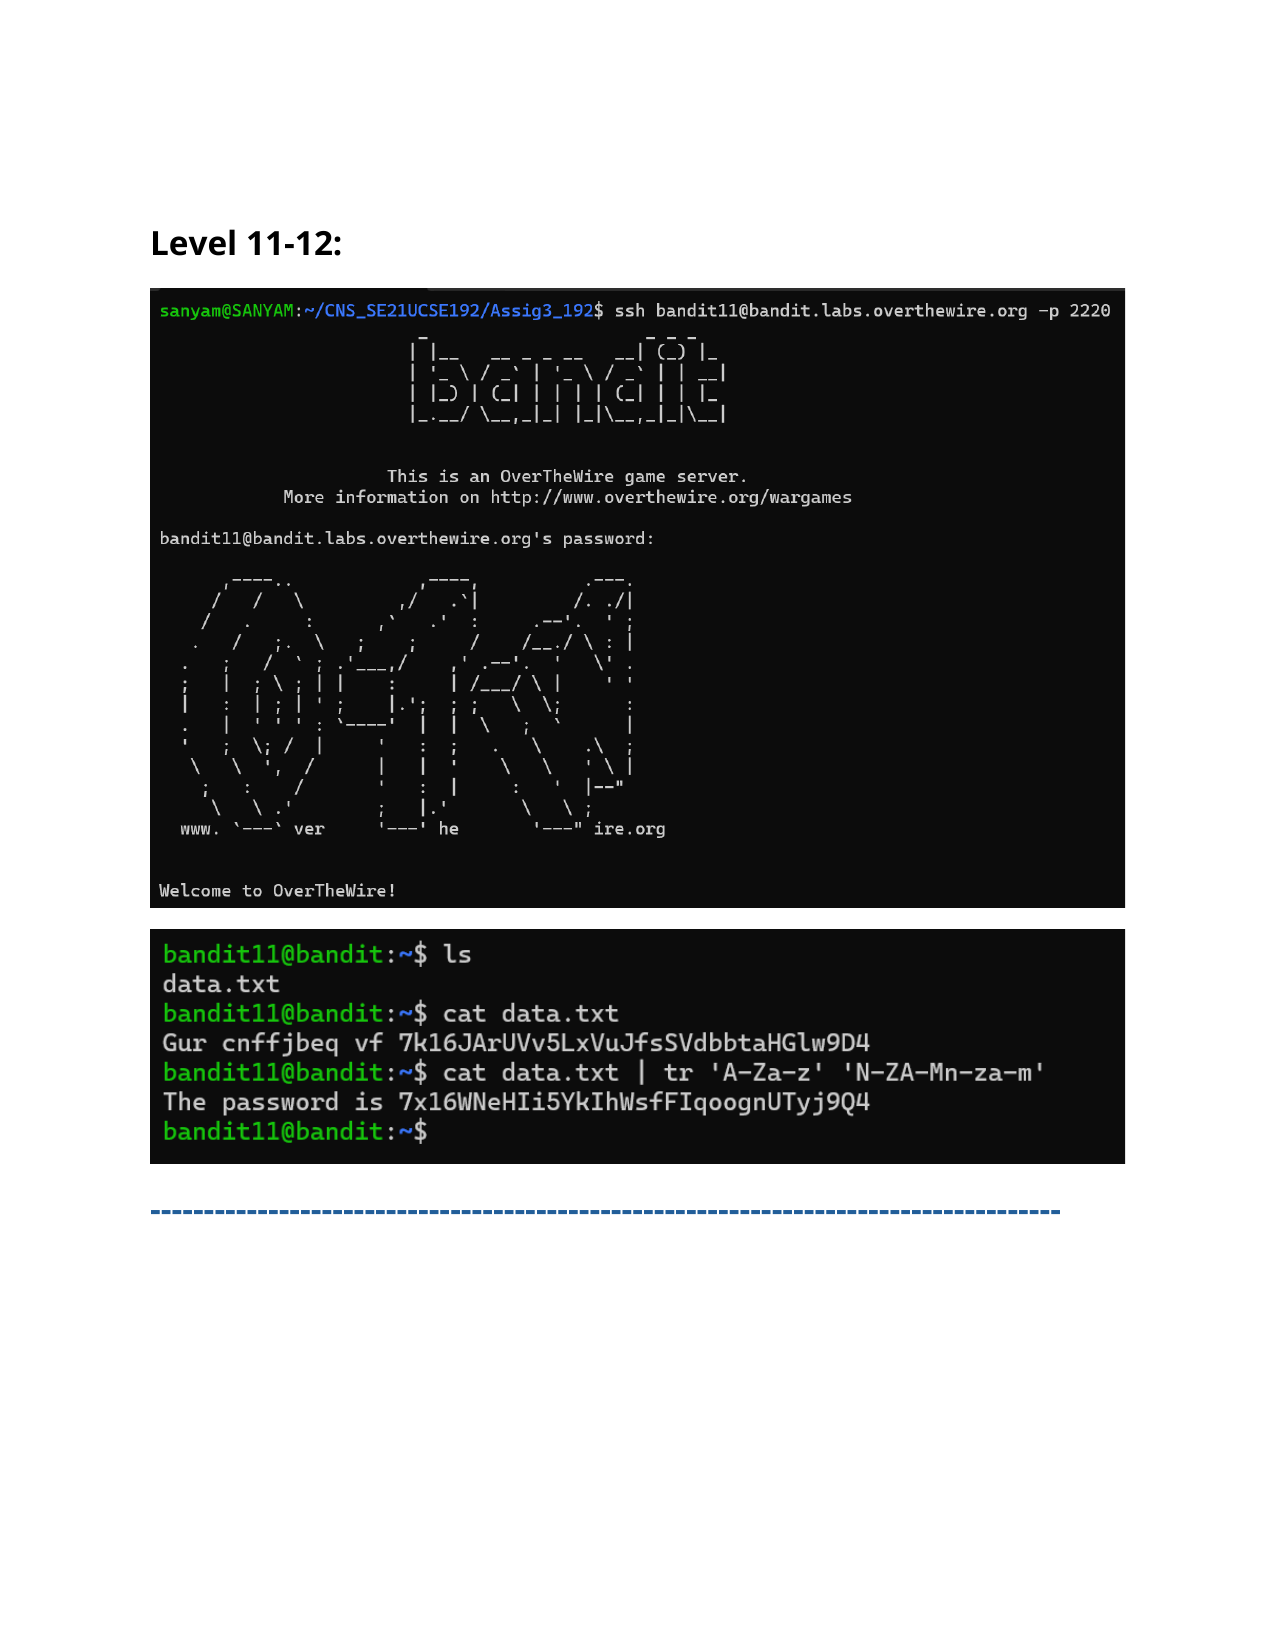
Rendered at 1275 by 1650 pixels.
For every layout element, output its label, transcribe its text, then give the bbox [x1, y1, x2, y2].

picture [150, 929, 1125, 1164]
text Level 11-12: [150, 219, 1125, 265]
text ------------------------------------------------------------------------------------- [150, 1186, 1125, 1231]
picture [150, 288, 1125, 908]
